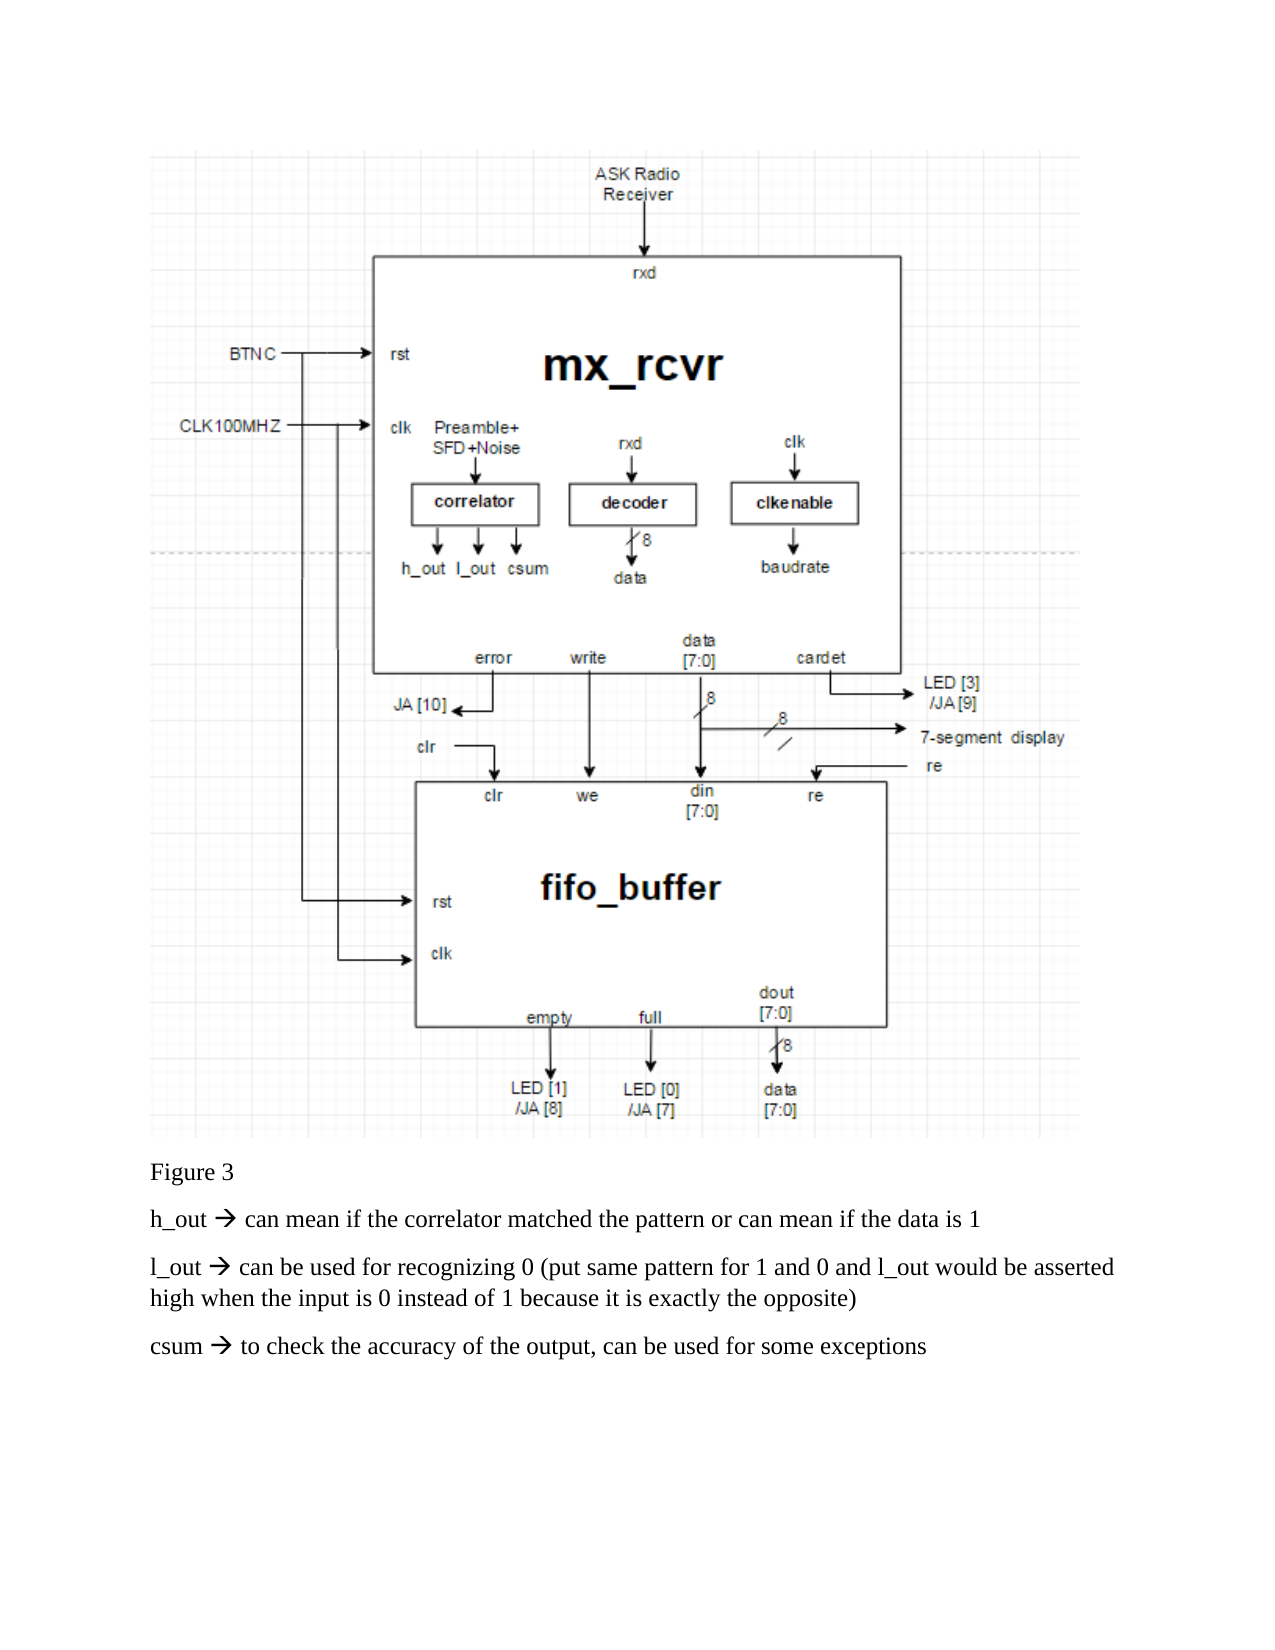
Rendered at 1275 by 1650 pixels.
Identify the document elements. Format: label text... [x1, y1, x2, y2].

text Figure 3 [150, 1157, 1125, 1185]
text h_out can mean if the correlator matched the pattern or can mean if the data is 1 [150, 1204, 1125, 1233]
text csum to check the accuracy of the output, can be used for some exceptions [150, 1331, 1125, 1359]
text l_out can be used for recognizing 0 (put same pattern for 1 and 0 and l_out would be asserted high when the input is 0 instead of 1 because it is exactly the opposite) [150, 1252, 1125, 1312]
picture [150, 150, 1080, 1138]
